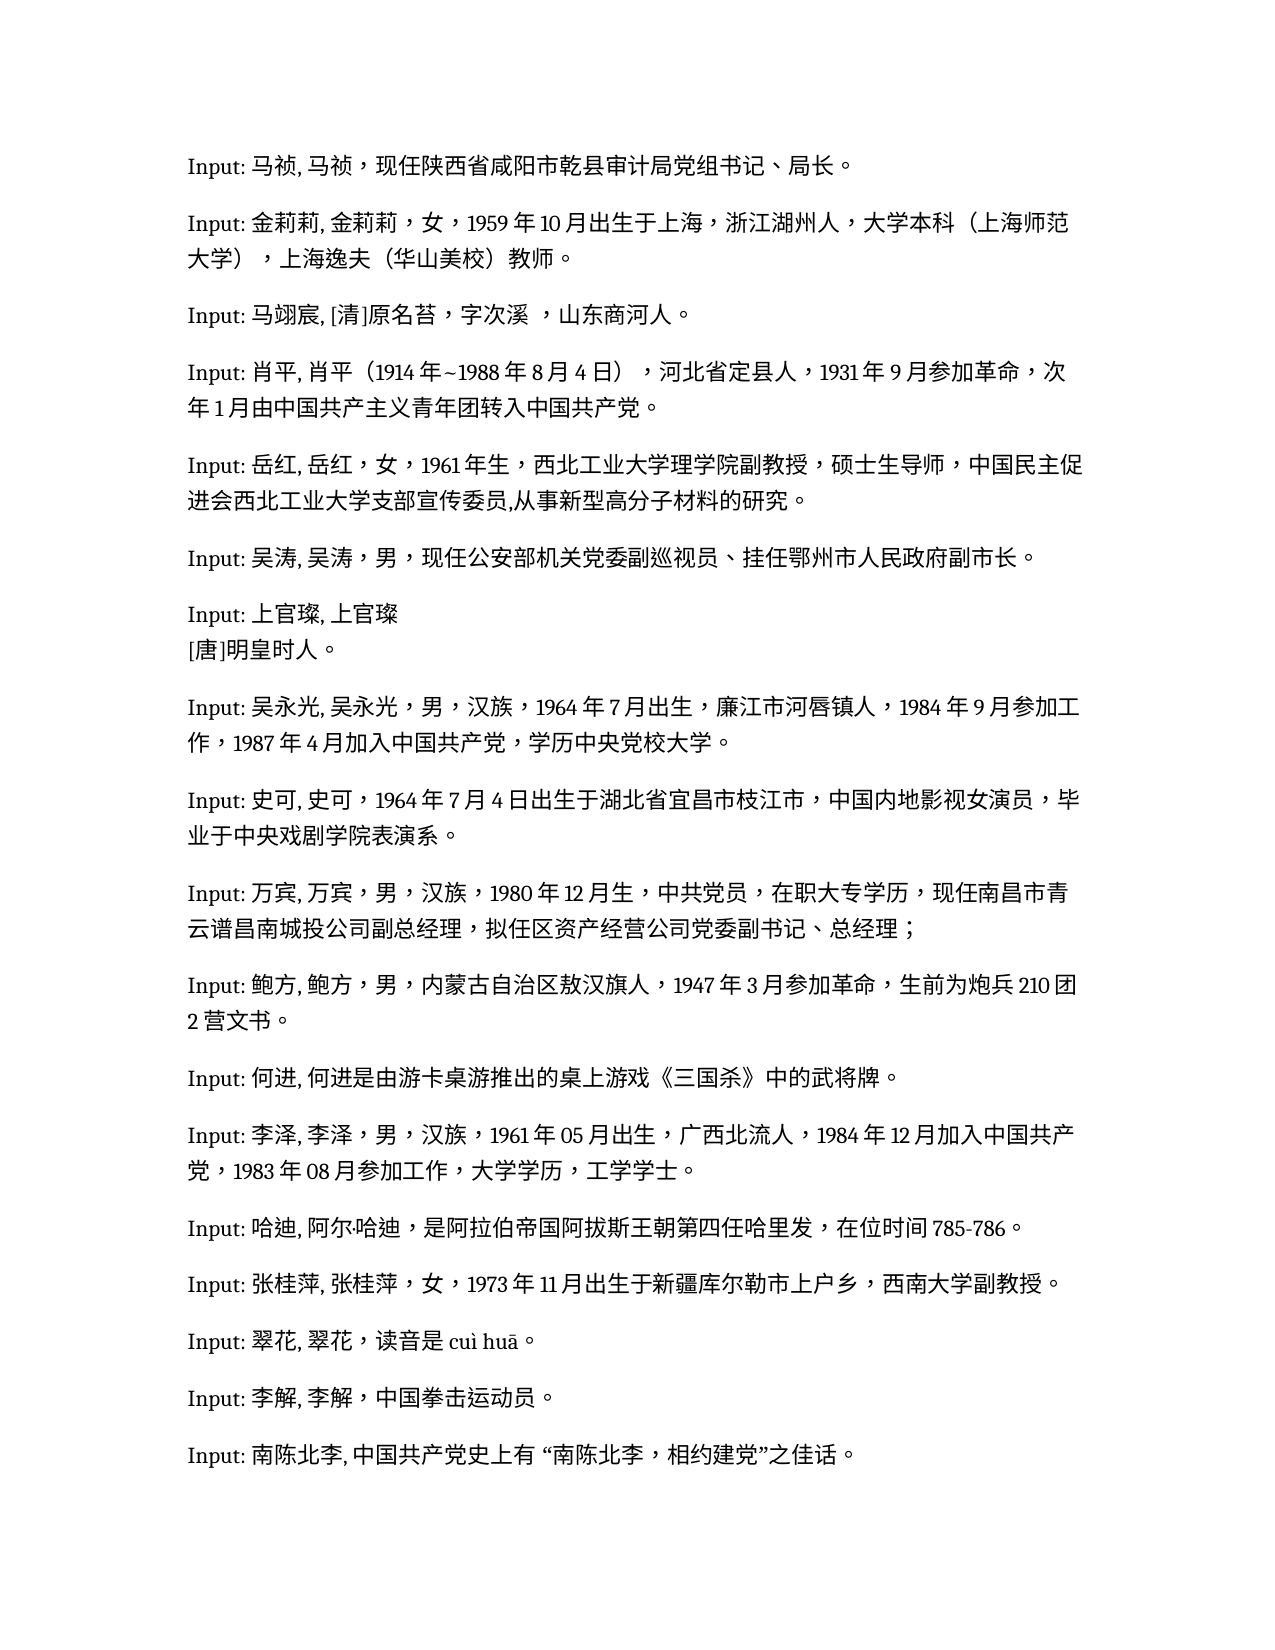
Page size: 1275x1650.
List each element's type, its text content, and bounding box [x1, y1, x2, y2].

text Input: 上官璨, 上官璨 [唐]明皇时人。 [187, 598, 1087, 666]
text Input: 李泽, 李泽，男，汉族，1961年05月出生，广西北流人，1984年12月加入中国共产党，1983年08月参加工作，大学学历，工学学士。 [187, 1119, 1087, 1186]
text Input: 张桂萍, 张桂萍，女，1973年11月出生于新疆库尔勒市上户乡，西南大学副教授。 [187, 1268, 1087, 1299]
text Input: 南陈北李, 中国共产党史上有 “南陈北李，相约建党”之佳话。 [187, 1438, 1087, 1470]
text Input: 万宾, 万宾，男，汉族，1980年12月生，中共党员，在职大专学历，现任南昌市青云谱昌南城投公司副总经理，拟任区资产经营公司党委副书记、总经理； [187, 877, 1087, 944]
text Input: 金莉莉, 金莉莉，女，1959年10月出生于上海，浙江湖州人，大学本科（上海师范大学），上海逸夫（华山美校）教师。 [187, 207, 1087, 274]
text Input: 李解, 李解，中国拳击运动员。 [187, 1382, 1087, 1413]
text Input: 马翊宸, [清]原名苔，字次溪 ，山东商河人。 [187, 299, 1087, 331]
text Input: 肖平, 肖平（1914年~1988年8月4日），河北省定县人，1931年9月参加革命，次年1月由中国共产主义青年团转入中国共产党。 [187, 356, 1087, 423]
text Input: 哈迪, 阿尔·哈迪，是阿拉伯帝国阿拔斯王朝第四任哈里发，在位时间785-786。 [187, 1211, 1087, 1243]
text Input: 何进, 何进是由游卡桌游推出的桌上游戏《三国杀》中的武将牌。 [187, 1062, 1087, 1093]
text Input: 吴永光, 吴永光，男，汉族，1964年7月出生，廉江市河唇镇人，1984年9月参加工作，1987年4月加入中国共产党，学历中央党校大学。 [187, 691, 1087, 758]
text Input: 岳红, 岳红，女，1961年生，西北工业大学理学院副教授，硕士生导师，中国民主促进会西北工业大学支部宣传委员,从事新型高分子材料的研究。 [187, 449, 1087, 516]
text Input: 史可, 史可，1964年7月4日出生于湖北省宜昌市枝江市，中国内地影视女演员，毕业于中央戏剧学院表演系。 [187, 784, 1087, 851]
text Input: 鲍方, 鲍方，男，内蒙古自治区敖汉旗人，1947年3月参加革命，生前为炮兵210团2营文书。 [187, 969, 1087, 1036]
text Input: 吴涛, 吴涛，男，现任公安部机关党委副巡视员、挂任鄂州市人民政府副市长。 [187, 542, 1087, 573]
text Input: 马祯, 马祯，现任陕西省咸阳市乾县审计局党组书记、局长。 [187, 150, 1087, 181]
text Input: 翠花, 翠花，读音是cuì huā。 [187, 1325, 1087, 1356]
